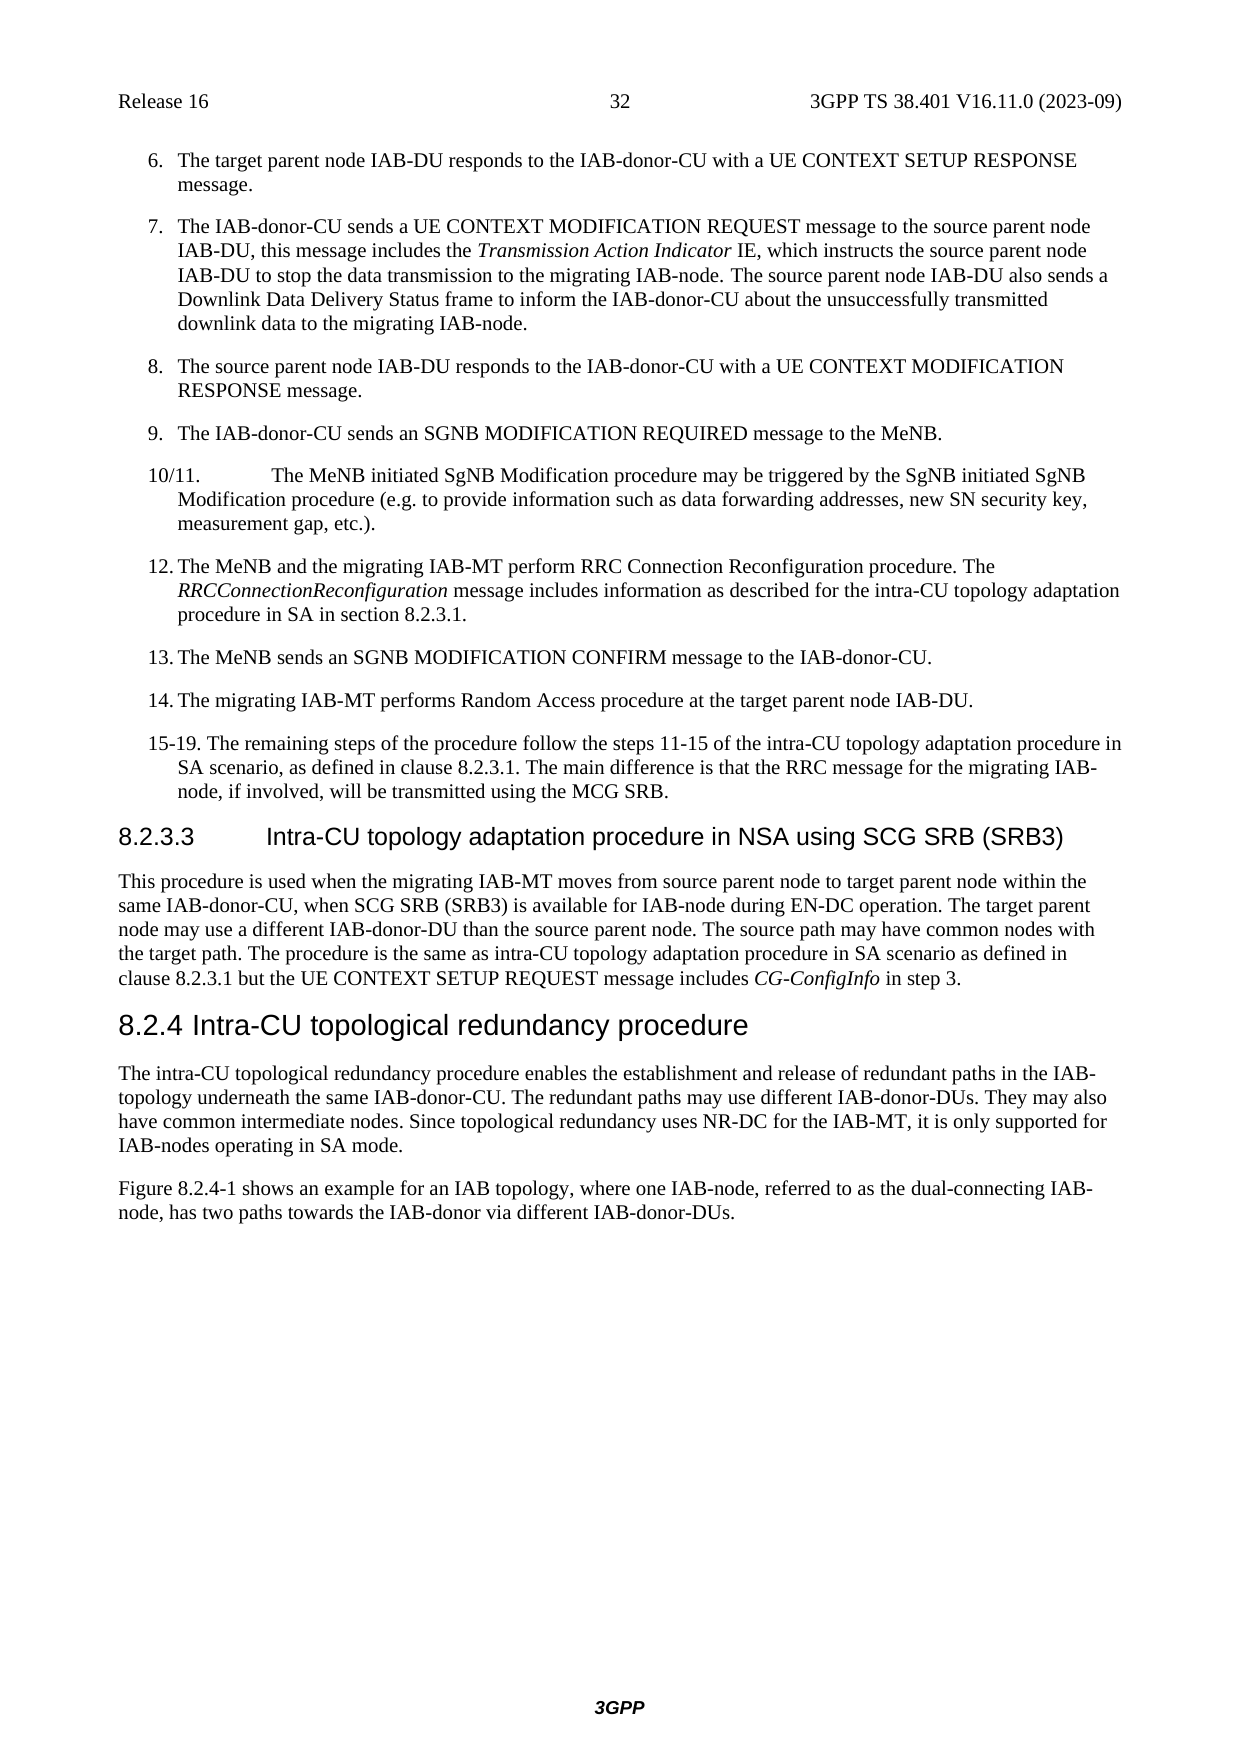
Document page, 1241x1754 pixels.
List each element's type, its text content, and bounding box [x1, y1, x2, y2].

text 10/11. The MeNB initiated SgNB Modification procedure may be triggered by the SgNB initiated SgNB Modification procedure (e.g. to provide information such as data forwarding addresses, new SN security key, measurement gap, etc.). [148, 463, 1122, 535]
text 8. The source parent node IAB-DU responds to the IAB-donor-CU with a UE CONTEXT MODIFICATION RESPONSE message. [148, 353, 1122, 402]
text 15-19. The remaining steps of the procedure follow the steps 11-15 of the intra-CU topology adaptation procedure in SA scenario, as defined in clause 8.2.3.1. The main difference is that the RRC message for the migrating IAB-node, if involved, will be transmitted using the MCG SRB. [148, 731, 1122, 803]
text Figure 8.2.4-1 shows an example for an IAB topology, where one IAB-node, referred to as the dual-connecting IAB-node, has two paths towards the IAB-donor via different IAB-donor-DUs. [118, 1176, 1122, 1224]
text This procedure is used when the migrating IAB-MT moves from source parent node to target parent node within the same IAB-donor-CU, when SCG SRB (SRB3) is available for IAB-node during EN-DC operation. The target parent node may use a different IAB-donor-DU than the source parent node. The source path may have common nodes with the target path. The procedure is the same as intra-CU topology adaptation procedure in SA scenario as defined in clause 8.2.3.1 but the UE CONTEXT SETUP REQUEST message includes CG-ConfigInfo in step 3. [118, 869, 1122, 989]
text 12. The MeNB and the migrating IAB-MT perform RRC Connection Reconfiguration procedure. The RRCConnectionReconfiguration message includes information as described for the intra-CU topology adaptation procedure in SA in section 8.2.3.1. [148, 554, 1122, 626]
text The intra-CU topological redundancy procedure enables the establishment and release of redundant paths in the IAB-topology underneath the same IAB-donor-CU. The redundant paths may use different IAB-donor-DUs. They may also have common intermediate nodes. Since topological redundancy uses NR-DC for the IAB-MT, it is only supported for IAB-nodes operating in SA mode. [118, 1061, 1122, 1157]
text 6. The target parent node IAB-DU responds to the IAB-donor-CU with a UE CONTEXT SETUP RESPONSE message. [148, 147, 1122, 196]
text 9. The IAB-donor-CU sends an SGNB MODIFICATION REQUIRED message to the MeNB. [148, 420, 1122, 444]
subtitle 8.2.4 Intra-CU topological redundancy procedure [118, 1008, 1122, 1042]
text 14. The migrating IAB-MT performs Random Access procedure at the target parent node IAB-DU. [148, 688, 1122, 712]
text 13. The MeNB sends an SGNB MODIFICATION CONFIRM message to the IAB-donor-CU. [148, 645, 1122, 669]
subtitle 8.2.3.3 Intra-CU topology adaptation procedure in NSA using SCG SRB (SRB3) [118, 822, 1122, 850]
text 7. The IAB-donor-CU sends a UE CONTEXT MODIFICATION REQUEST message to the source parent node IAB-DU, this message includes the Transmission Action Indicator IE, which instructs the source parent node IAB-DU to stop the data transmission to the migrating IAB-node. The source parent node IAB-DU also sends a Downlink Data Delivery Status frame to inform the IAB-donor-CU about the unsuccessfully transmitted downlink data to the migrating IAB-node. [148, 214, 1122, 335]
